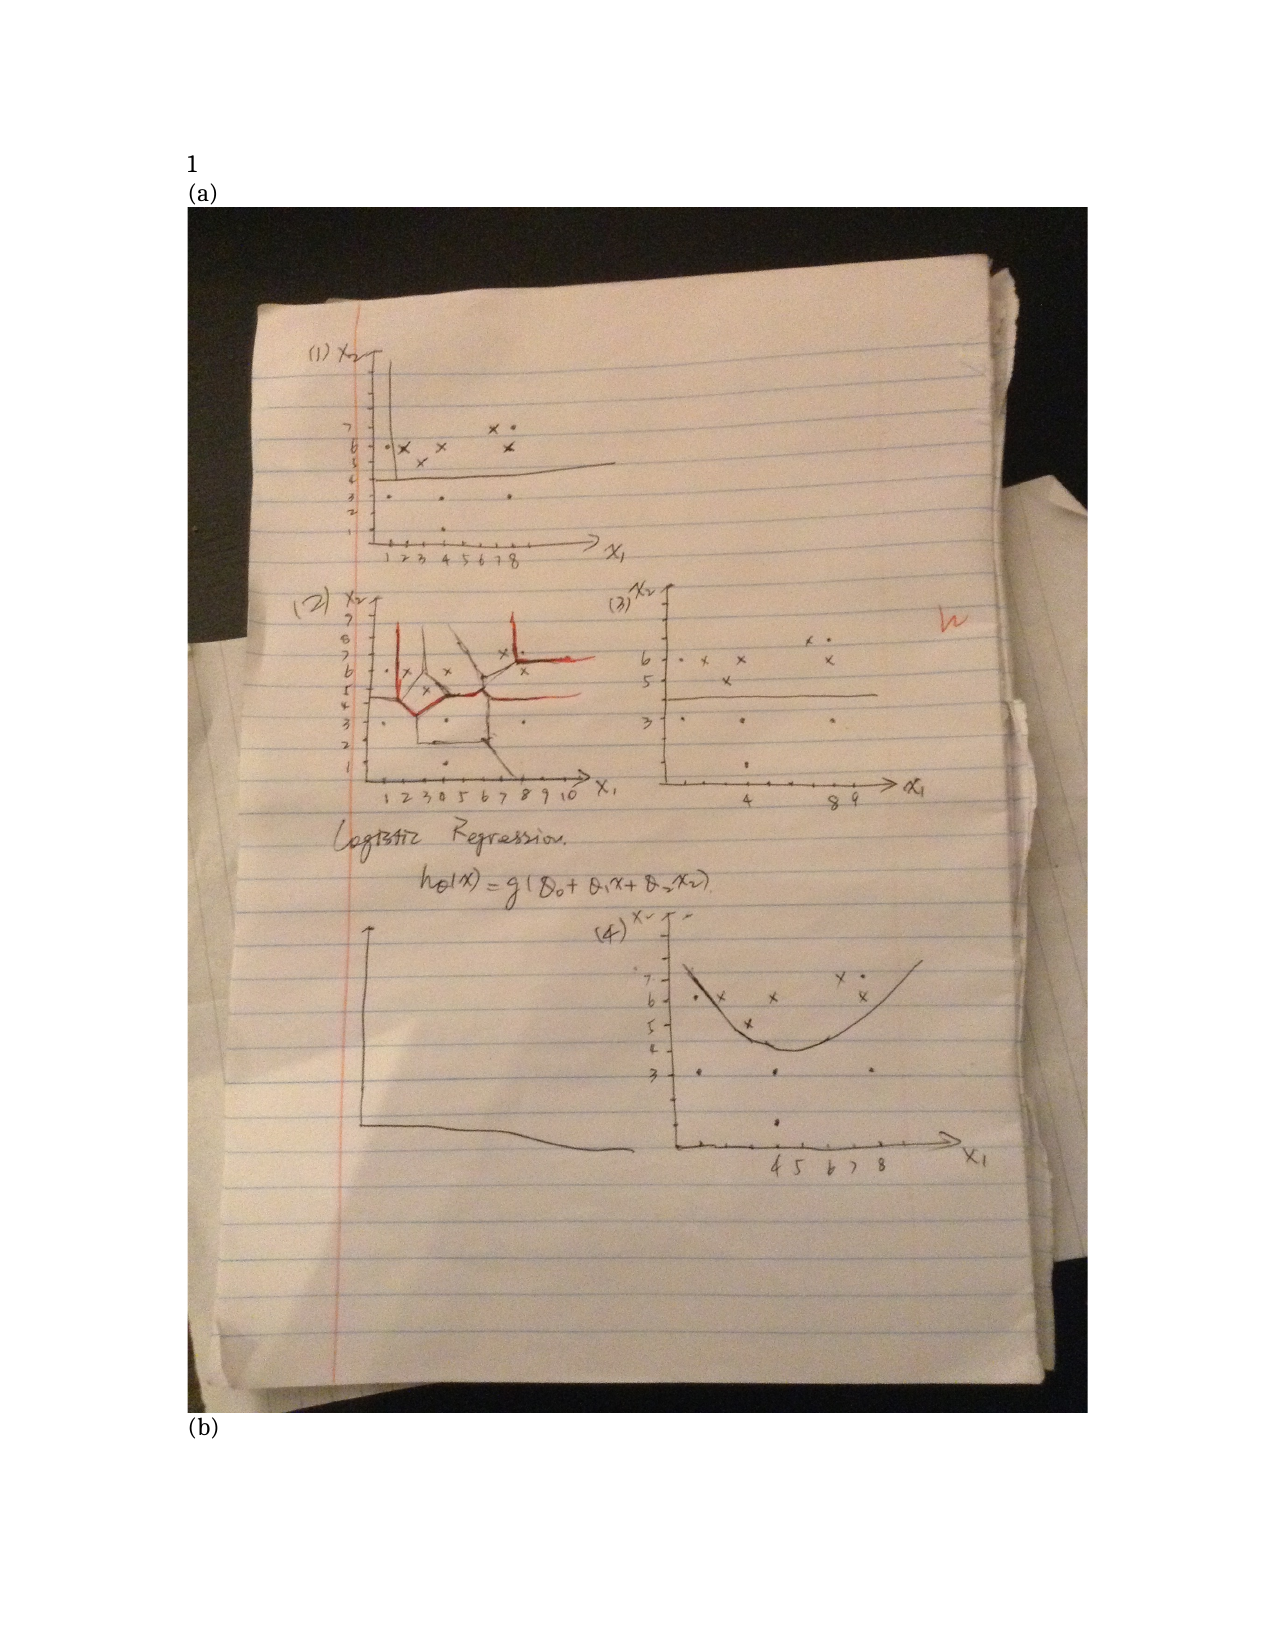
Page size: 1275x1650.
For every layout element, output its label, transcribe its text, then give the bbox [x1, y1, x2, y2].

text (b) [187, 1413, 1087, 1441]
picture [187, 207, 1088, 1413]
text 1 [187, 150, 1087, 179]
text (a) [187, 179, 1087, 207]
